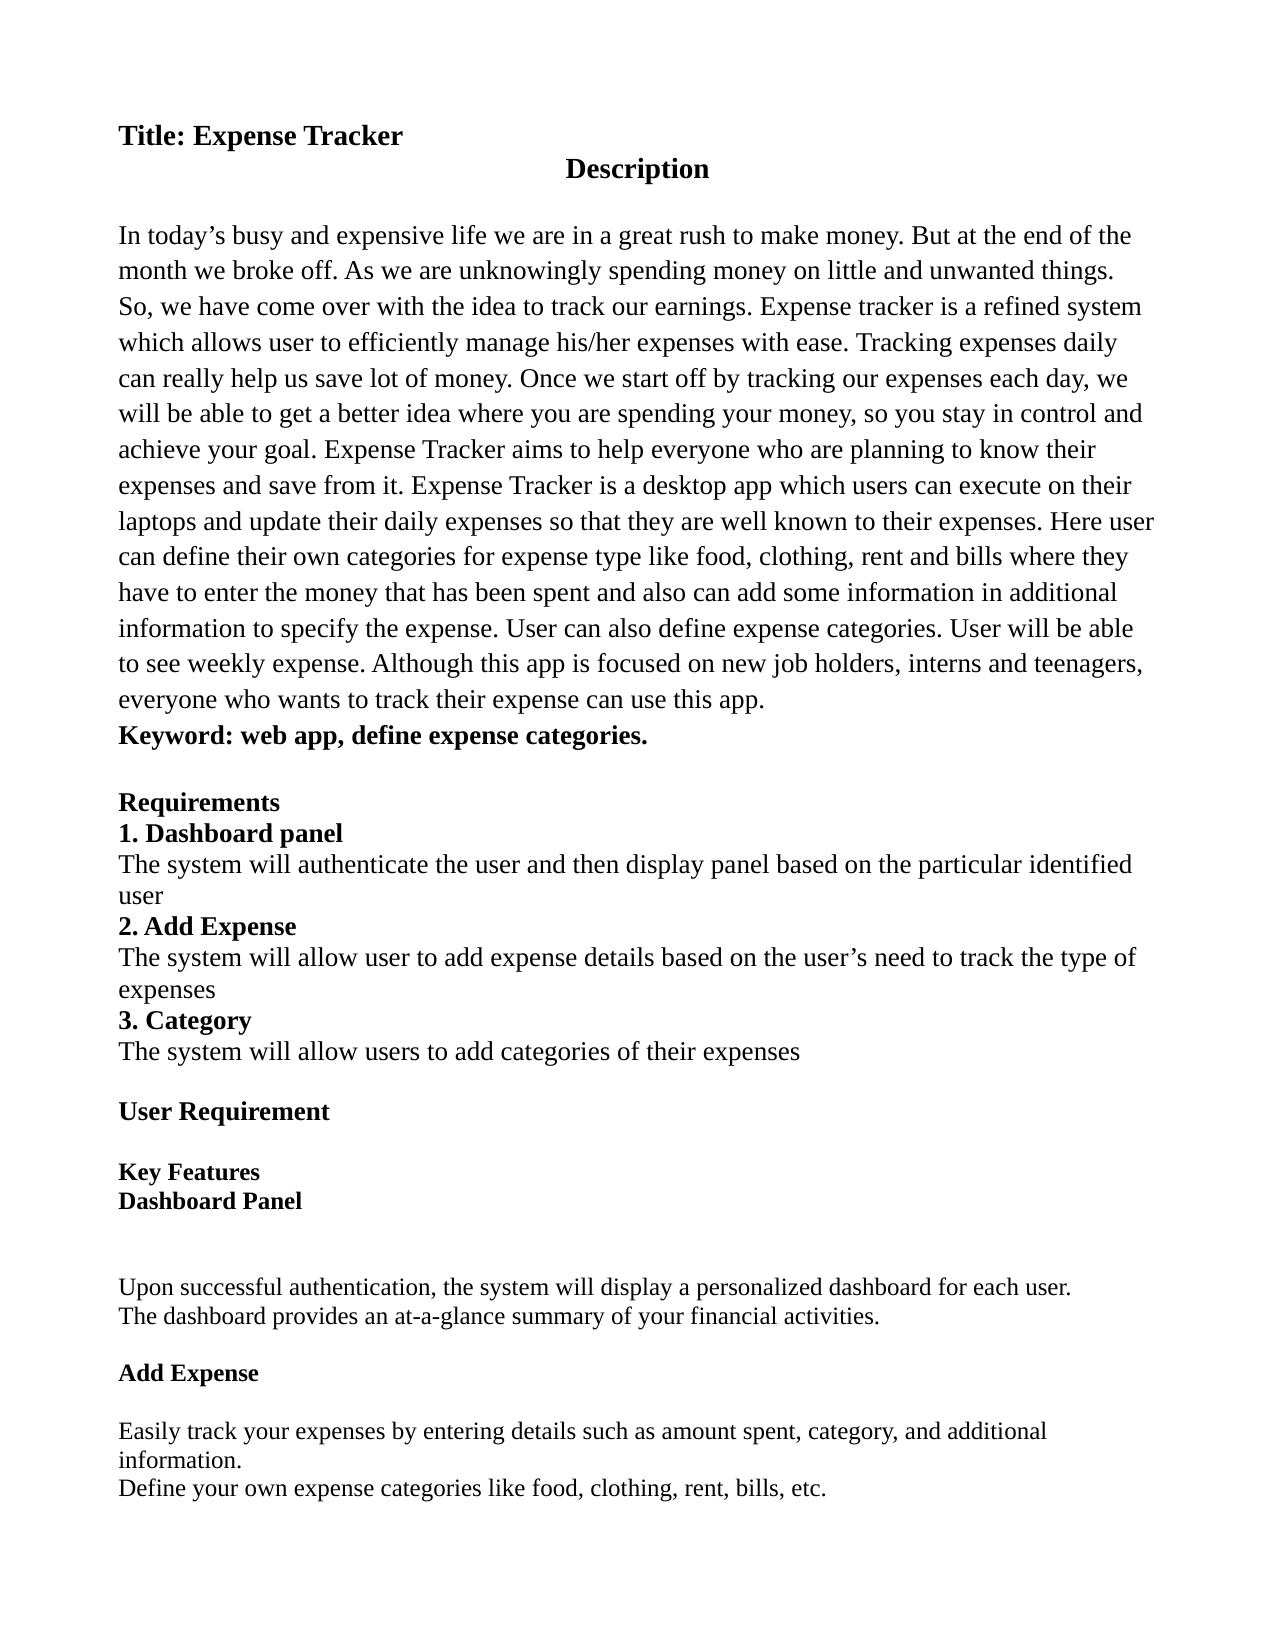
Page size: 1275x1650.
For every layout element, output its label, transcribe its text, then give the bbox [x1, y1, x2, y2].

text Define your own expense categories like food, clothing, rent, bills, etc. [118, 1473, 1157, 1502]
text 3. Category [118, 1004, 1157, 1035]
text Requirements [118, 786, 1157, 817]
text Keyword: web app, define expense categories. [118, 719, 1157, 750]
text Upon successful authentication, the system will display a personalized dashboard for each user. [118, 1272, 1157, 1301]
text The system will allow user to add expense details based on the user’s need to track the type of expenses [118, 942, 1157, 1004]
text 1. Dashboard panel [118, 817, 1157, 848]
text Add Expense [118, 1358, 1157, 1387]
text In today’s busy and expensive life we are in a great rush to make money. But at the end of the month we broke off. As we are unknowingly spending money on little and unwanted things. So, we have come over with the idea to track our earnings. Expense tracker is a refined system which allows user to efficiently manage his/her expenses with ease. Tracking expenses daily can really help us save lot of money. Once we start off by tracking our expenses each day, we will be able to get a better idea where you are spending your money, so you stay in control and achieve your goal. Expense Tracker aims to help everyone who are planning to know their expenses and save from it. Expense Tracker is a desktop app which users can execute on their laptops and update their daily expenses so that they are well known to their expenses. Here user can define their own categories for expense type like food, clothing, rent and bills where they have to enter the money that has been spent and also can add some information in additional information to specify the expense. User can also define expense categories. User will be able to see weekly expense. Although this app is focused on new job holders, interns and teenagers, everyone who wants to track their expense can use this app. [118, 219, 1157, 714]
text Title: Expense Tracker [118, 118, 1157, 152]
text Key Features [118, 1157, 1157, 1186]
text Dashboard Panel [118, 1186, 1157, 1215]
text Description [118, 152, 1157, 185]
text The system will allow users to add categories of their expenses [118, 1035, 1157, 1066]
text User Requirement [118, 1095, 1157, 1126]
text 2. Add Expense [118, 910, 1157, 942]
text Easily track your expenses by entering details such as amount spent, category, and additional information. [118, 1416, 1157, 1473]
text The system will authenticate the user and then display panel based on the particular identified user [118, 848, 1157, 910]
text The dashboard provides an at-a-glance summary of your financial activities. [118, 1301, 1157, 1330]
